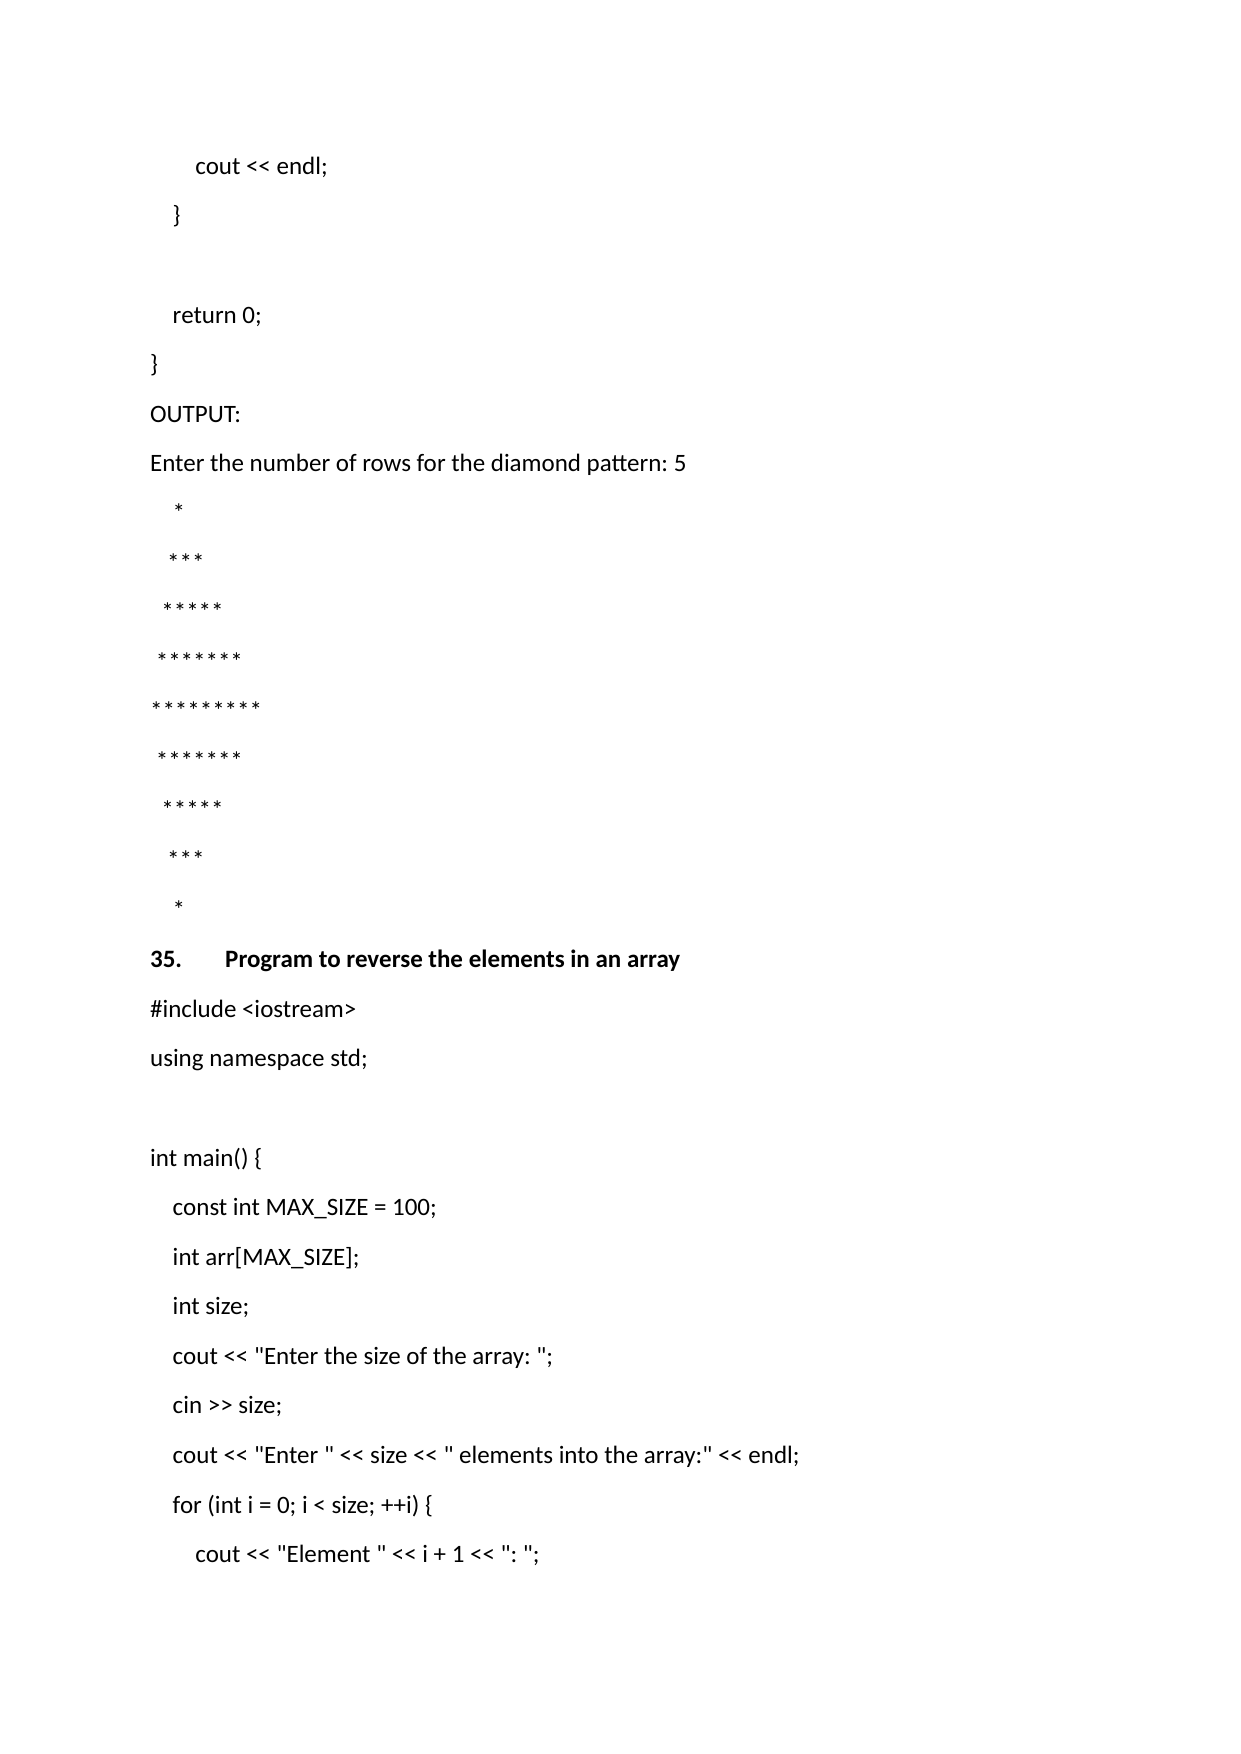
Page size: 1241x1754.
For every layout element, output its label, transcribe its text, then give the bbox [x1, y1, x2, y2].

text for (int i = 0; i < size; ++i) { [150, 1489, 1090, 1519]
text int arr[MAX_SIZE]; [150, 1241, 1090, 1271]
text int main() { [150, 1142, 1090, 1172]
text ******* [150, 646, 1090, 676]
text cout << endl; [150, 150, 1090, 181]
text OUTPUT: [150, 398, 1090, 428]
text const int MAX_SIZE = 100; [150, 1191, 1090, 1222]
text ***** [150, 794, 1090, 825]
text ***** [150, 596, 1090, 627]
text int size; [150, 1290, 1090, 1321]
text cout << "Enter " << size << " elements into the array:" << endl; [150, 1439, 1090, 1470]
text 35. Program to reverse the elements in an array [150, 943, 1090, 974]
text #include <iostream> [150, 993, 1090, 1023]
text cout << "Enter the size of the array: "; [150, 1340, 1090, 1371]
text Enter the number of rows for the diamond pattern: 5 [150, 447, 1090, 478]
text } [150, 199, 1090, 230]
text ********* [150, 695, 1090, 726]
text *** [150, 547, 1090, 577]
text } [150, 348, 1090, 379]
text cin >> size; [150, 1389, 1090, 1420]
text return 0; [150, 299, 1090, 329]
text ******* [150, 745, 1090, 776]
text * [150, 894, 1090, 924]
text * [150, 497, 1090, 528]
text cout << "Element " << i + 1 << ": "; [150, 1538, 1090, 1569]
text using namespace std; [150, 1042, 1090, 1073]
text *** [150, 844, 1090, 875]
